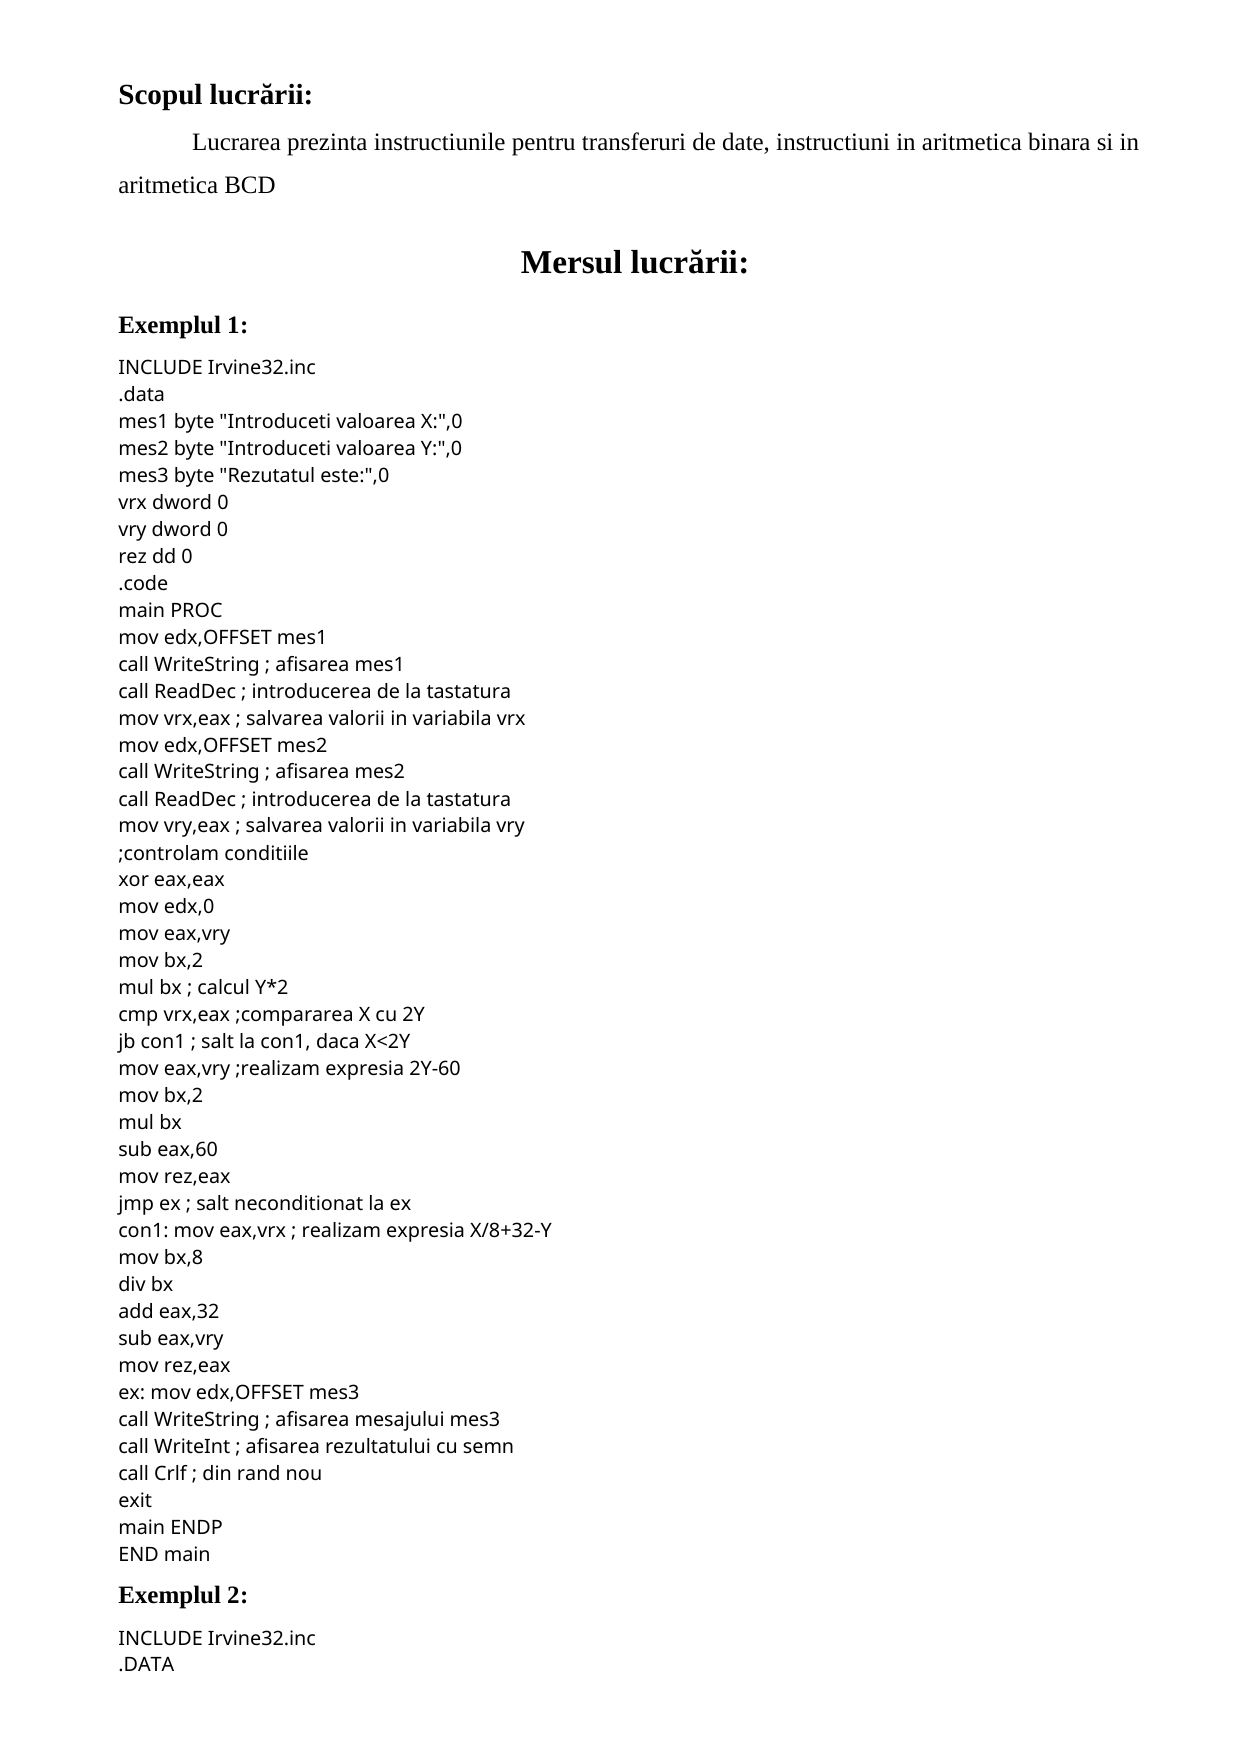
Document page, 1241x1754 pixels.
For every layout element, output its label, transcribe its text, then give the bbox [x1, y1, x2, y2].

text mov vrx,eax ; salvarea valorii in variabila vrx [118, 704, 1152, 731]
text sub eax,60 [118, 1136, 1152, 1162]
text Mersul lucrării: [118, 242, 1152, 281]
text xor eax,eax [118, 866, 1152, 893]
text .code [118, 569, 1152, 596]
text Exemplul 2: [118, 1581, 1152, 1609]
text mul bx ; calcul Y*2 [118, 974, 1152, 1001]
text mov edx,0 [118, 893, 1152, 920]
text mov eax,vry ;realizam expresia 2Y-60 [118, 1054, 1152, 1082]
text jb con1 ; salt la con1, daca X<2Y [118, 1028, 1152, 1054]
text .data [118, 380, 1152, 407]
text mes1 byte "Introduceti valoarea X:",0 [118, 407, 1152, 434]
text mul bx [118, 1108, 1152, 1136]
text main ENDP [118, 1513, 1152, 1540]
text call WriteInt ; afisarea rezultatului cu semn [118, 1432, 1152, 1459]
text ex: mov edx,OFFSET mes3 [118, 1378, 1152, 1405]
text mov bx,2 [118, 1082, 1152, 1108]
text call WriteString ; afisarea mesajului mes3 [118, 1405, 1152, 1432]
text mov vry,eax ; salvarea valorii in variabila vry [118, 812, 1152, 839]
text con1: mov eax,vrx ; realizam expresia X/8+32-Y [118, 1216, 1152, 1243]
text main PROC [118, 596, 1152, 623]
text call Crlf ; din rand nou [118, 1459, 1152, 1486]
text aritmetica BCD [118, 170, 1152, 199]
text mov edx,OFFSET mes1 [118, 623, 1152, 650]
text .DATA [118, 1651, 1152, 1678]
text call WriteString ; afisarea mes2 [118, 758, 1152, 785]
text mov edx,OFFSET mes2 [118, 731, 1152, 758]
text END main [118, 1540, 1152, 1567]
text mov rez,eax [118, 1351, 1152, 1378]
text sub eax,vry [118, 1324, 1152, 1351]
text rez dd 0 [118, 542, 1152, 569]
text Lucrarea prezinta instructiunile pentru transferuri de date, instructiuni in aritmetica binara si in [118, 127, 1152, 156]
text INCLUDE Irvine32.inc [118, 353, 1152, 380]
text vrx dword 0 [118, 488, 1152, 515]
text add eax,32 [118, 1297, 1152, 1324]
text vry dword 0 [118, 515, 1152, 542]
text mov bx,2 [118, 947, 1152, 974]
text mes3 byte "Rezutatul este:",0 [118, 461, 1152, 488]
text div bx [118, 1270, 1152, 1297]
text mov rez,eax [118, 1162, 1152, 1189]
text Exemplul 1: [118, 310, 1152, 339]
text exit [118, 1486, 1152, 1513]
text ;controlam conditiile [118, 839, 1152, 866]
text mov bx,8 [118, 1243, 1152, 1270]
text mov eax,vry [118, 920, 1152, 947]
text call ReadDec ; introducerea de la tastatura [118, 677, 1152, 704]
text INCLUDE Irvine32.inc [118, 1624, 1152, 1651]
text mes2 byte "Introduceti valoarea Y:",0 [118, 434, 1152, 461]
text jmp ex ; salt neconditionat la ex [118, 1189, 1152, 1216]
text call ReadDec ; introducerea de la tastatura [118, 785, 1152, 812]
text Scopul lucrării: [118, 77, 1152, 110]
text cmp vrx,eax ;compararea X cu 2Y [118, 1001, 1152, 1028]
text call WriteString ; afisarea mes1 [118, 650, 1152, 677]
